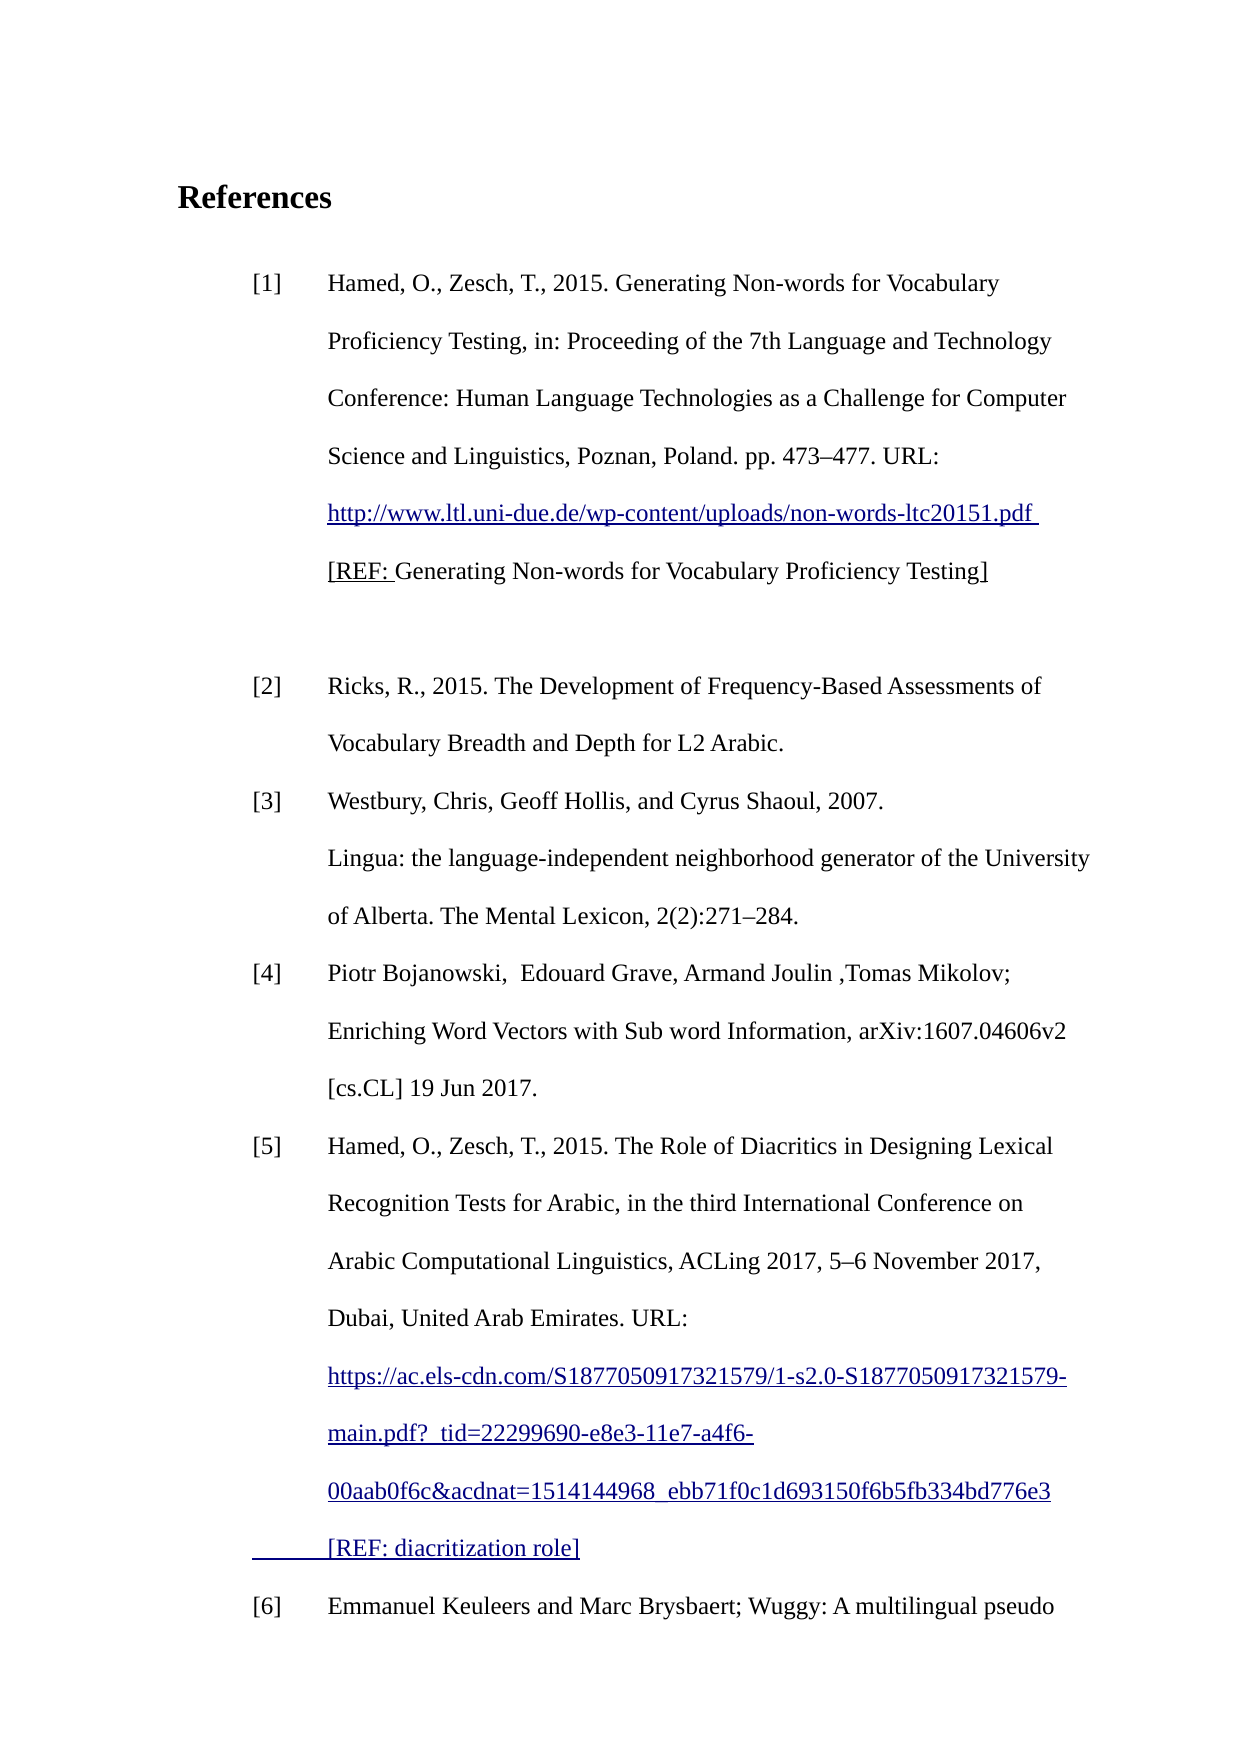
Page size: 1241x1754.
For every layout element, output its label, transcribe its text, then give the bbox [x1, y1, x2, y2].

text [5] Hamed, O., Zesch, T., 2015. The Role of Diacritics in Designing Lexical Recognition Tests for Arabic, in the third International Conference on Arabic Computational Linguistics, ACLing 2017, 5–6 November 2017, Dubai, United Arab Emirates. URL: https://ac.els-cdn.com/S1877050917321579/1-s2.0-S1877050917321579-main.pdf?_tid=22299690-e8e3-11e7-a4f6-00aab0f6c&acdnat=1514144968_ebb71f0c1d693150f6b5fb334bd776e3 [252, 1131, 1093, 1504]
text [2] Ricks, R., 2015. The Development of Frequency-Based Assessments of Vocabulary Breadth and Depth for L2 Arabic. [252, 671, 1093, 757]
text [REF: diacritization role] [252, 1533, 1093, 1562]
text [252, 1591, 1093, 1619]
text Lingua: the language-independent neighborhood generator of the University of Alberta. The Mental Lexicon, 2(2):271–284. [327, 843, 1093, 929]
text [3] Westbury, Chris, Geoff Hollis, and Cyrus Shaoul, 2007. [252, 786, 1093, 814]
text [1] Hamed, O., Zesch, T., 2015. Generating Non-words for Vocabulary Proficiency Testing, in: Proceeding of the 7th Language and Technology Conference: Human Language Technologies as a Challenge for Computer Science and Linguistics, Poznan, Poland. pp. 473–477. URL: http://www.ltl.uni-due.de/wp-content/uploads/non-words-ltc20151.pdf [REF: Generating Non-words for Vocabulary Proficiency Testing] [252, 268, 1093, 584]
text [4] Piotr Bojanowski, Edouard Grave, Armand Joulin ,Tomas Mikolov; Enriching Word Vectors with Sub word Information, arXiv:1607.04606v2 [cs.CL] 19 Jun 2017. [252, 958, 1093, 1102]
text References [177, 177, 1093, 215]
